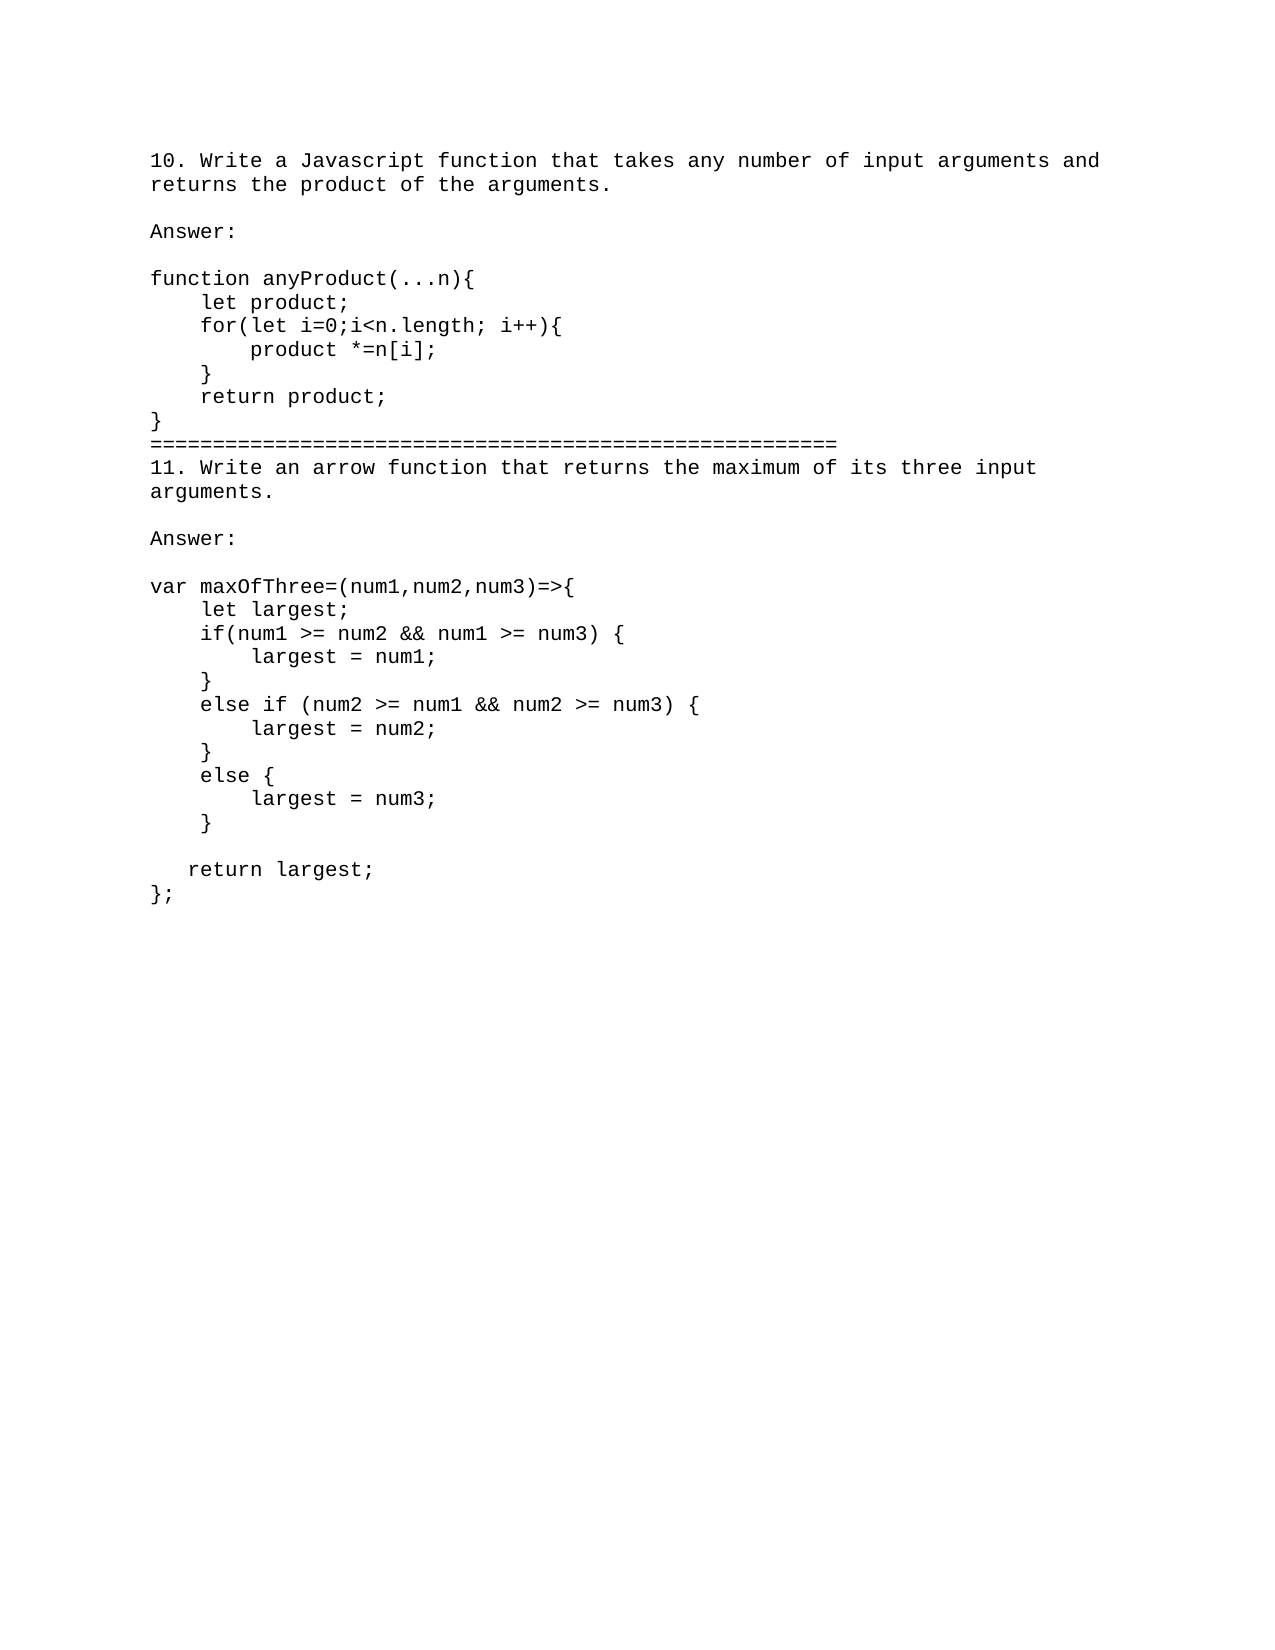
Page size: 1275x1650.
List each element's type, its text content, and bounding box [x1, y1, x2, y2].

text Answer: [150, 528, 1125, 552]
text largest = num3; [150, 788, 1125, 812]
text if(num1 >= num2 && num1 >= num3) { [150, 623, 1125, 647]
text } [150, 410, 1125, 434]
text 10. Write a Javascript function that takes any number of input arguments and returns the product of the arguments. [150, 150, 1125, 197]
text function anyProduct(...n){ [150, 268, 1125, 292]
text for(let i=0;i<n.length; i++){ [150, 316, 1125, 339]
text return largest; [150, 859, 1125, 883]
text } [150, 670, 1125, 694]
text ======================================================= [150, 434, 1125, 457]
text 11. Write an arrow function that returns the maximum of its three input arguments. [150, 457, 1125, 505]
text largest = num1; [150, 647, 1125, 670]
text var maxOfThree=(num1,num2,num3)=>{ [150, 576, 1125, 599]
text } [150, 812, 1125, 836]
text } [150, 741, 1125, 765]
text return product; [150, 386, 1125, 410]
text Answer: [150, 221, 1125, 244]
text let product; [150, 292, 1125, 316]
text let largest; [150, 599, 1125, 623]
text } [150, 363, 1125, 386]
text }; [150, 883, 1125, 907]
text else { [150, 765, 1125, 788]
text product *=n[i]; [150, 339, 1125, 363]
text largest = num2; [150, 717, 1125, 741]
text else if (num2 >= num1 && num2 >= num3) { [150, 694, 1125, 717]
